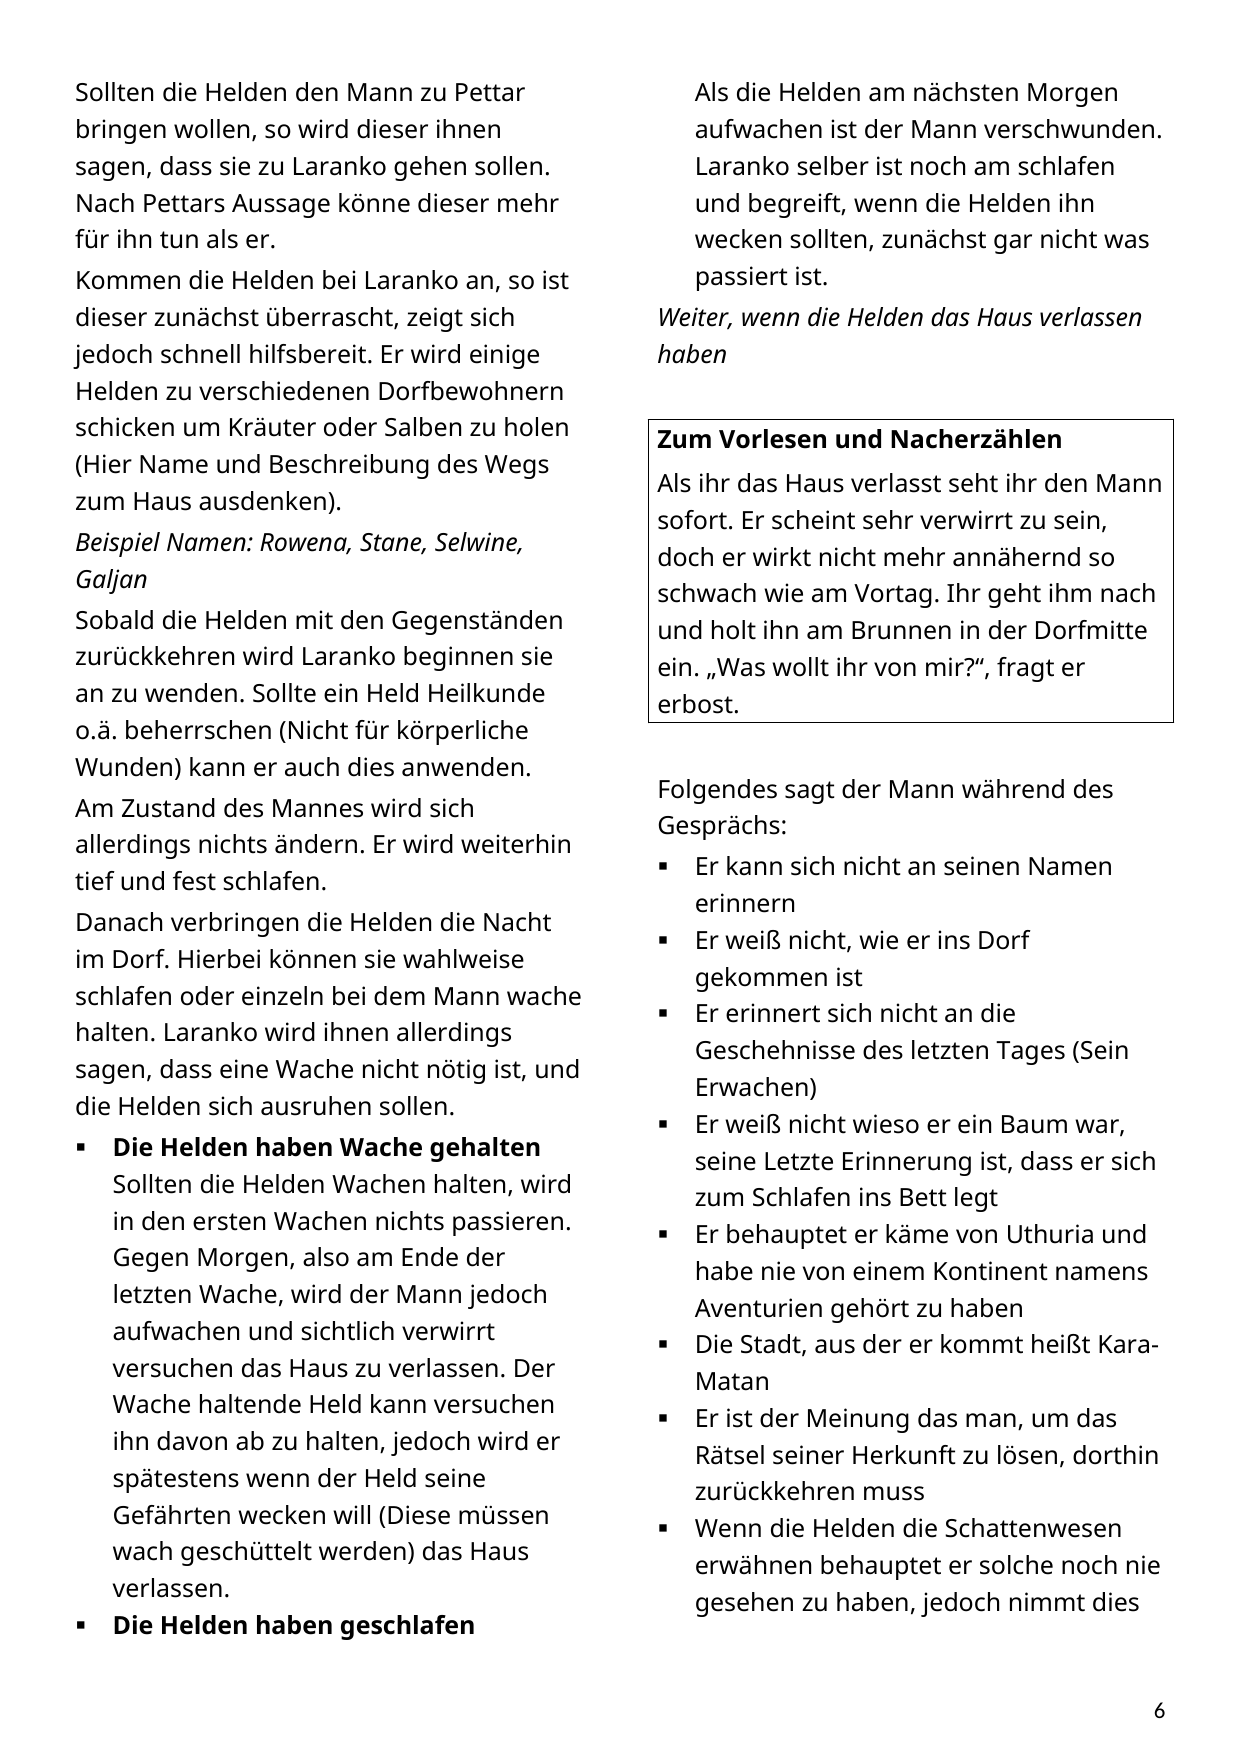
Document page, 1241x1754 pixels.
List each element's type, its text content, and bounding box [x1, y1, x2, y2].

list Die Helden haben Wache gehalten [75, 1129, 583, 1164]
list Als die Helden am nächsten Morgen aufwachen ist der Mann verschwunden. Laranko selber ist noch am schlafen und begreift, wenn die Helden ihn wecken sollten, zunächst gar nicht was passiert ist. [694, 75, 1165, 293]
list Sollten die Helden Wachen halten, wird in den ersten Wachen nichts passieren. Gegen Morgen, also am Ende der letzten Wache, wird der Mann jedoch aufwachen und sichtlich verwirrt versuchen das Haus zu verlassen. Der Wache haltende Held kann versuchen ihn davon ab zu halten, jedoch wird er spätestens wenn der Held seine Gefährten wecken will (Diese müssen wach geschüttelt werden) das Haus verlassen. [112, 1166, 583, 1605]
list Er kann sich nicht an seinen Namen erinnern [657, 849, 1165, 920]
list Die Stadt, aus der er kommt heißt Kara-Matan [657, 1327, 1165, 1398]
text Als ihr das Haus verlasst seht ihr den Mann sofort. Er scheint sehr verwirrt zu sein, doch er wirkt nicht mehr annähernd so schwach wie am Vortag. Ihr geht ihm nach und holt ihn am Brunnen in der Dorfmitte ein. „Was wollt ihr von mir?“, fragt er erbost. [649, 462, 1173, 722]
list Die Helden haben geschlafen [75, 1608, 583, 1642]
list Er erinnert sich nicht an die Geschehnisse des letzten Tages (Sein Erwachen) [657, 996, 1165, 1104]
text Beispiel Namen: Rowena, Stane, Selwine, Galjan [75, 524, 583, 595]
text Kommen die Helden bei Laranko an, so ist dieser zunächst überrascht, zeigt sich jedoch schnell hilfsbereit. Er wird einige Helden zu verschiedenen Dorfbewohnern schicken um Kräuter oder Salben zu holen (Hier Name und Beschreibung des Wegs zum Haus ausdenken). [75, 263, 583, 518]
text Danach verbringen die Helden die Nacht im Dorf. Hierbei können sie wahlweise schlafen oder einzeln bei dem Mann wache halten. Laranko wird ihnen allerdings sagen, dass eine Wache nicht nötig ist, und die Helden sich ausruhen sollen. [75, 905, 583, 1123]
list Er behauptet er käme von Uthuria und habe nie von einem Kontinent namens Aventurien gehört zu haben [657, 1217, 1165, 1324]
list Er weiß nicht, wie er ins Dorf gekommen ist [657, 922, 1165, 993]
list Er weiß nicht wieso er ein Baum war, seine Letzte Erinnerung ist, dass er sich zum Schlafen ins Bett legt [657, 1106, 1165, 1214]
text Sobald die Helden mit den Gegenständen zurückkehren wird Laranko beginnen sie an zu wenden. Sollte ein Held Heilkunde o.ä. beherrschen (Nicht für körperliche Wunden) kann er auch dies anwenden. [75, 602, 583, 783]
text Zum Vorlesen und Nacherzählen [649, 420, 1173, 459]
text Folgendes sagt der Mann während des Gesprächs: [657, 771, 1165, 842]
text Weiter, wenn die Helden das Haus verlassen haben [657, 300, 1165, 371]
list Er ist der Meinung das man, um das Rätsel seiner Herkunft zu lösen, dorthin zurückkehren muss [657, 1401, 1165, 1508]
text Am Zustand des Mannes wird sich allerdings nichts ändern. Er wird weiterhin tief und fest schlafen. [75, 790, 583, 898]
